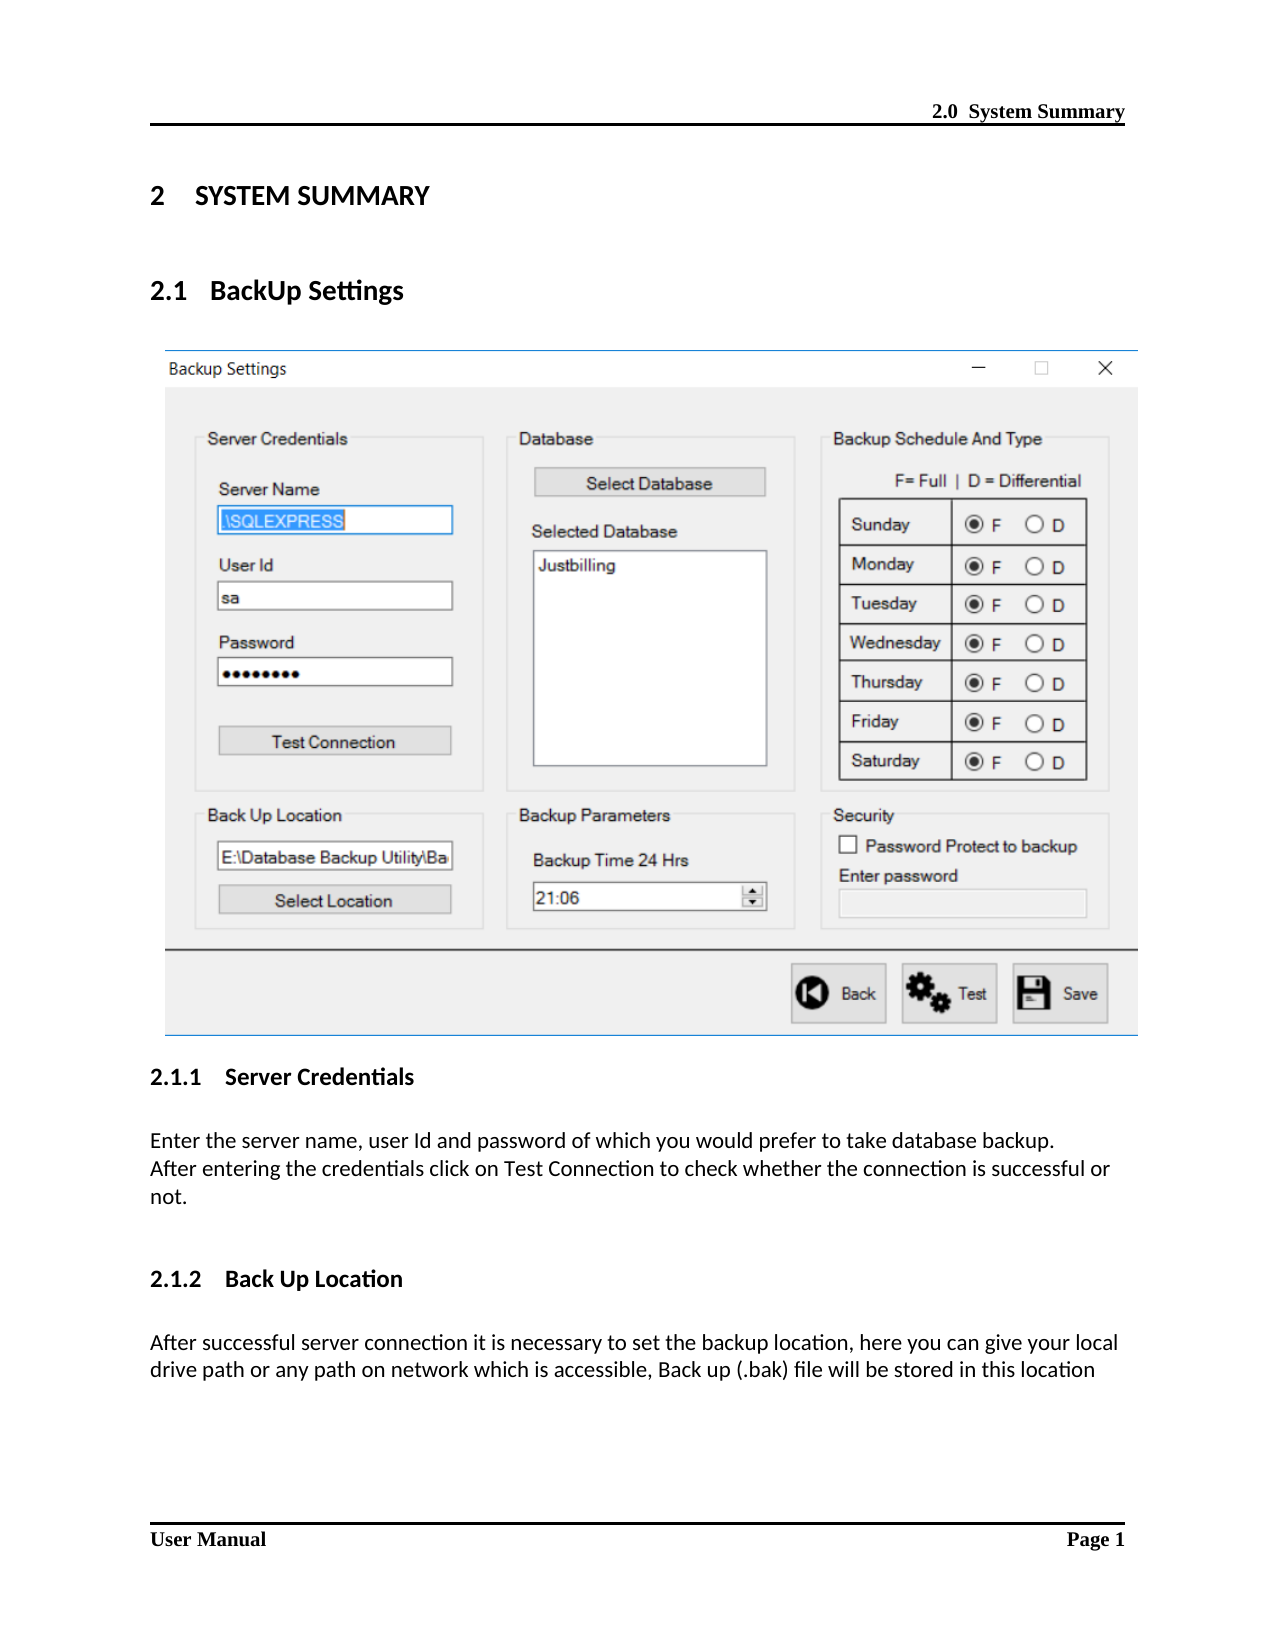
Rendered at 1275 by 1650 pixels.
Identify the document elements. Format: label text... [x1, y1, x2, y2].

picture [165, 350, 1138, 1036]
subtitle Back Up Location [150, 1263, 1125, 1293]
text After entering the credentials click on Test Connection to check whether the connection is successful or not. [150, 1154, 1125, 1210]
subtitle BackUp Settings [150, 272, 1125, 308]
text After successful server connection it is necessary to set the backup location, here you can give your local drive path or any path on network which is accessible, Back up (.bak) file will be stored in this location [150, 1328, 1125, 1384]
text Enter the server name, user Id and password of which you would prefer to take database backup. [150, 1126, 1125, 1154]
subtitle SYSTEM SUMMARY [150, 177, 1125, 213]
